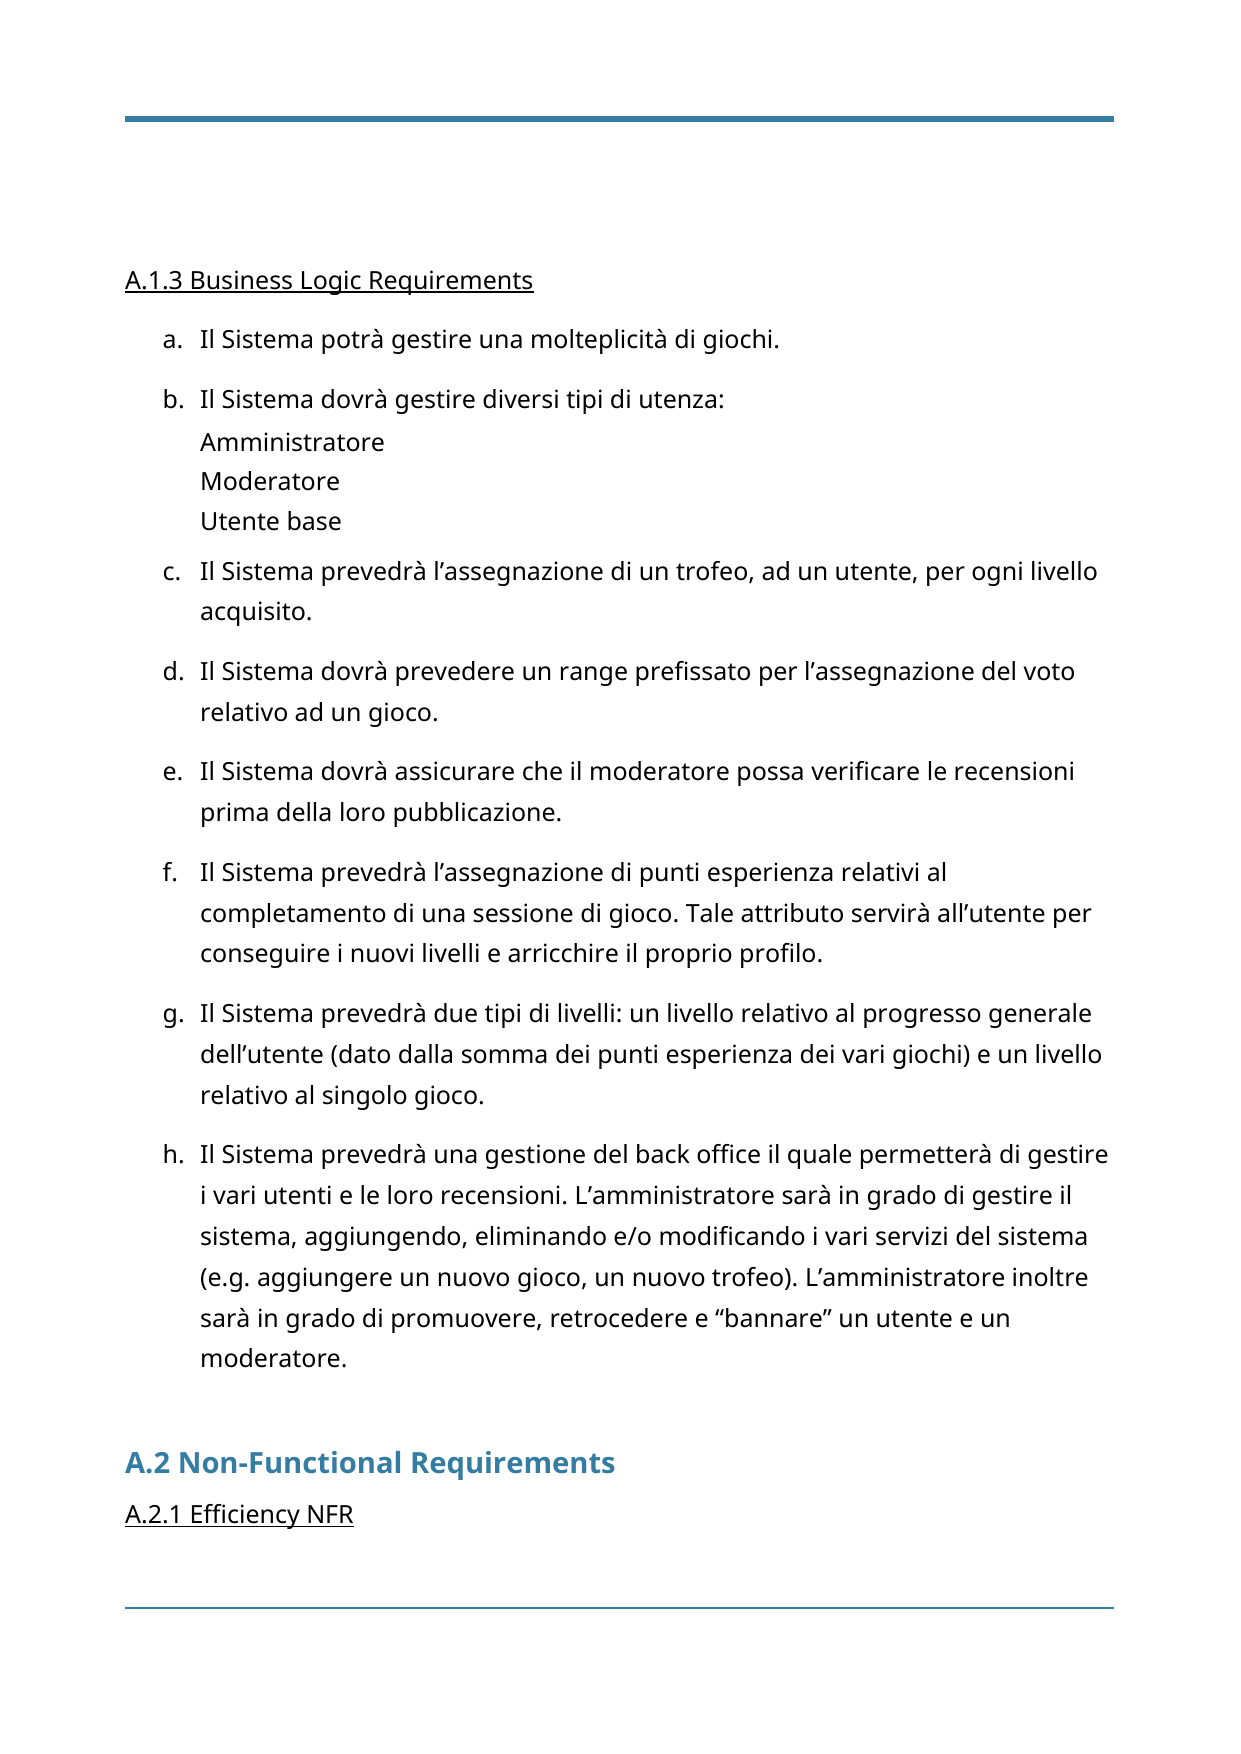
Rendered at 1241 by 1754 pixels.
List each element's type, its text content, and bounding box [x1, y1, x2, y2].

subtitle A.2 Non-Functional Requirements [125, 1442, 1115, 1482]
subtitle A.1.3 Business Logic Requirements [125, 262, 1115, 297]
list Il Sistema prevedrà due tipi di livelli: un livello relativo al progresso generale dell’utente (dato dalla somma dei punti esperienza dei vari giochi) e un livello relativo al singolo gioco. [162, 996, 1115, 1111]
text Moderatore [200, 474, 1115, 495]
text Utente base [200, 514, 1115, 534]
list Il Sistema dovrà prevedere un range prefissato per l’assegnazione del voto relativo ad un gioco. [162, 654, 1115, 728]
list Il Sistema prevedrà l’assegnazione di un trofeo, ad un utente, per ogni livello acquisito. [162, 553, 1115, 628]
list Il Sistema dovrà assicurare che il moderatore possa verificare le recensioni prima della loro pubblicazione. [162, 754, 1115, 829]
list Il Sistema prevedrà l’assegnazione di punti esperienza relativi al completamento di una sessione di gioco. Tale attributo servirà all’utente per conseguire i nuovi livelli e arricchire il proprio profilo. [162, 854, 1115, 970]
text Amministratore [200, 434, 1115, 455]
list Il Sistema dovrà gestire diversi tipi di utenza: [162, 382, 1115, 416]
subtitle A.2.1 Efficiency NFR [125, 1497, 1115, 1531]
list Il Sistema potrà gestire una molteplicità di giochi. [162, 322, 1115, 356]
list Il Sistema prevedrà una gestione del back office il quale permetterà di gestire i vari utenti e le loro recensioni. L’amministratore sarà in grado di gestire il sistema, aggiungendo, eliminando e/o modificando i vari servizi del sistema (e.g. aggiungere un nuovo gioco, un nuovo trofeo). L’amministratore inoltre sarà in grado di promuovere, retrocedere e “bannare” un utente e un moderatore. [162, 1137, 1115, 1375]
